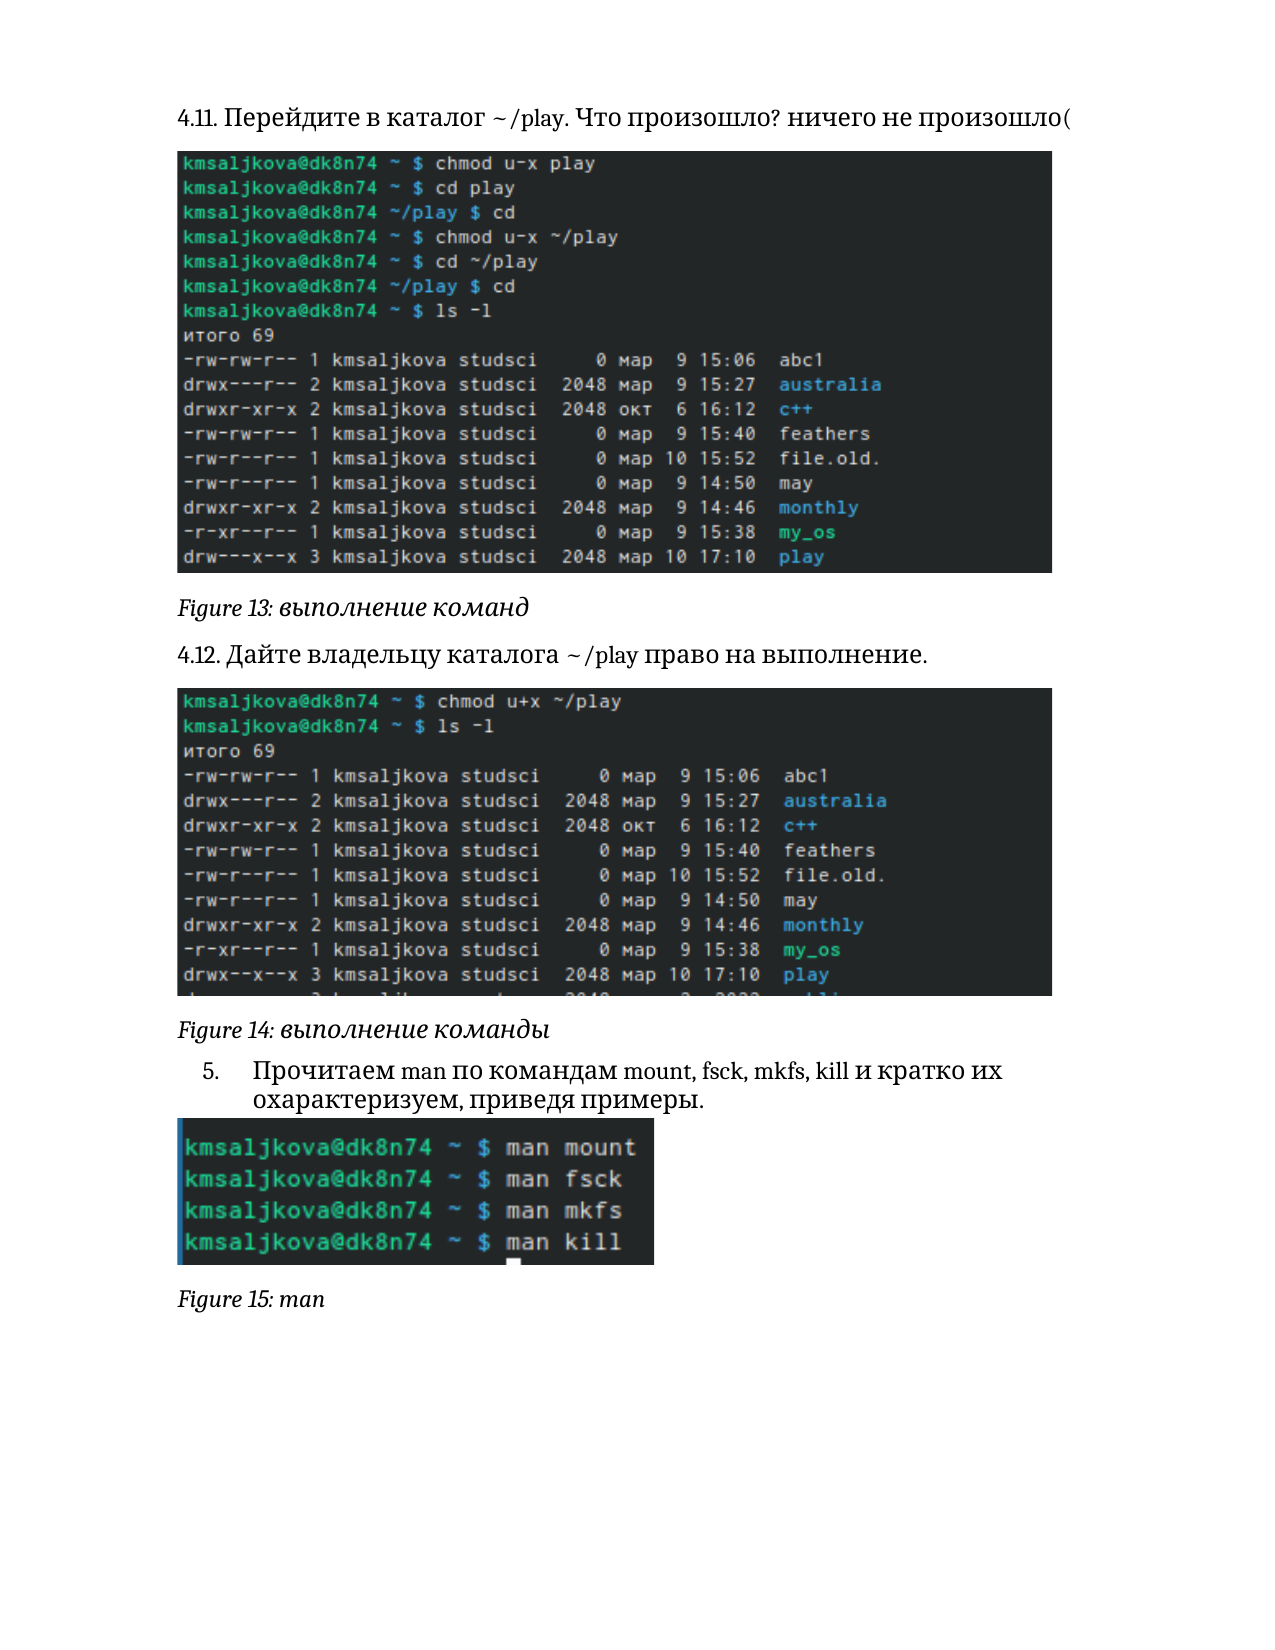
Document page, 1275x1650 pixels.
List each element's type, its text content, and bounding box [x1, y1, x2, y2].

picture [177, 1118, 655, 1265]
text Figure 15: man [177, 1285, 1186, 1314]
text 4.11. Перейдите в каталог ~/play. Что произошло? ничего не произошло( [177, 103, 1186, 132]
text 4.12. Дайте владельцу каталога ~/play право на выполнение. [177, 641, 1186, 670]
picture [177, 151, 1053, 573]
list Прочитаем man по командам mount, fsck, mkfs, kill и кратко их охарактеризуем, приведя примеры. [202, 1057, 1186, 1115]
text Figure 13: выполнение команд [177, 594, 1186, 622]
picture [177, 688, 1053, 996]
text Figure 14: выполнение команды [177, 1016, 1186, 1045]
